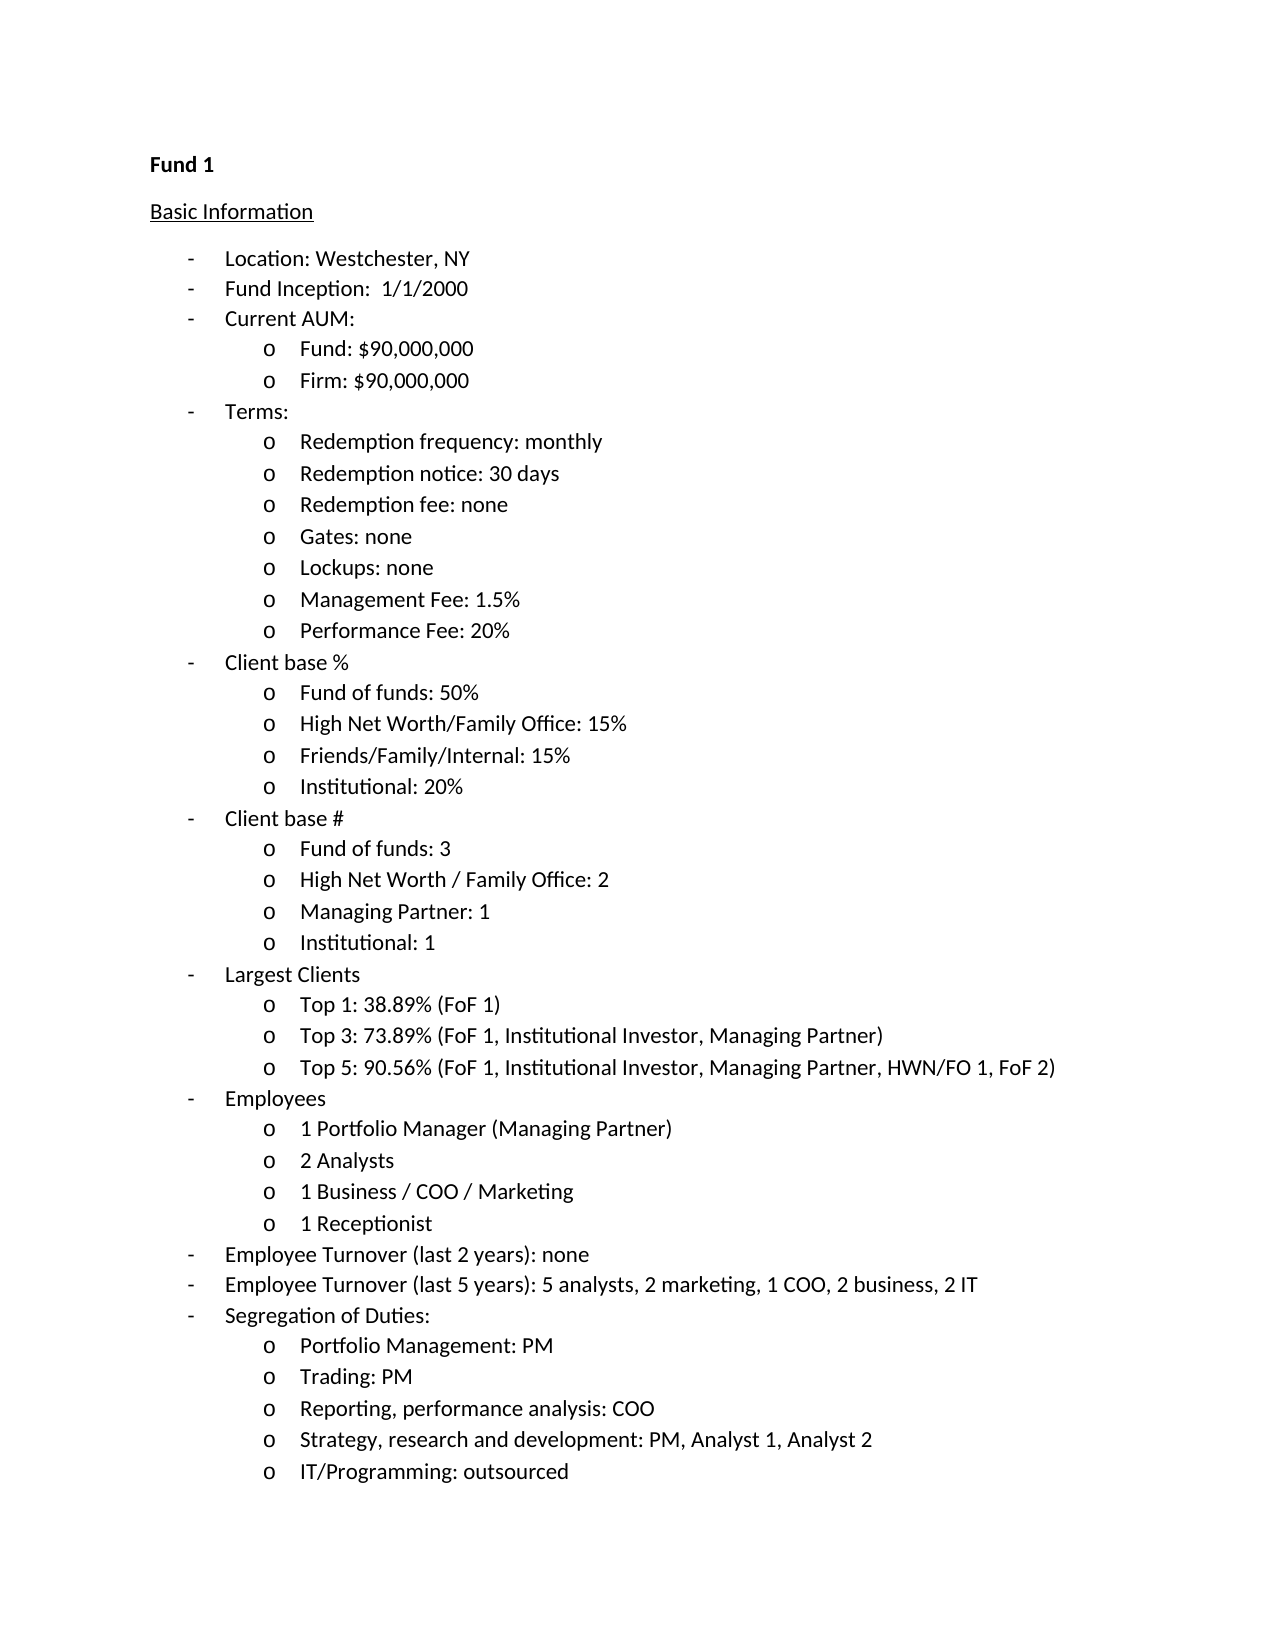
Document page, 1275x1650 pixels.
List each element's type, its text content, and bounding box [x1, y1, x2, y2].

list Lockups: none [262, 553, 1125, 582]
list IT/Programming: outsourced [262, 1457, 1125, 1486]
list Portfolio Management: PM [262, 1331, 1125, 1360]
list Client base % [187, 648, 1125, 676]
list Friends/Family/Internal: 15% [262, 741, 1125, 770]
list Gates: none [262, 522, 1125, 551]
list Strategy, research and development: PM, Analyst 1, Analyst 2 [262, 1425, 1125, 1454]
list Segregation of Duties: [187, 1301, 1125, 1329]
list 2 Analysts [262, 1146, 1125, 1175]
list 1 Portfolio Manager (Managing Partner) [262, 1114, 1125, 1144]
list Fund of funds: 3 [262, 834, 1125, 863]
list Redemption notice: 30 days [262, 459, 1125, 488]
list Redemption fee: none [262, 490, 1125, 519]
list Redemption frequency: monthly [262, 427, 1125, 457]
list Client base # [187, 804, 1125, 832]
list High Net Worth / Family Office: 2 [262, 865, 1125, 894]
list Employees [187, 1084, 1125, 1112]
list Largest Clients [187, 960, 1125, 988]
list Terms: [187, 397, 1125, 425]
list Performance Fee: 20% [262, 616, 1125, 645]
list Top 1: 38.89% (FoF 1) [262, 990, 1125, 1019]
list 1 Receptionist [262, 1209, 1125, 1238]
list Management Fee: 1.5% [262, 585, 1125, 614]
list Location: Westchester, NY [187, 244, 1125, 272]
text Basic Information [150, 197, 1125, 225]
list Fund of funds: 50% [262, 678, 1125, 707]
list Fund Inception: 1/1/2000 [187, 274, 1125, 302]
list Current AUM: [187, 304, 1125, 332]
list Top 5: 90.56% (FoF 1, Institutional Investor, Managing Partner, HWN/FO 1, FoF 2) [262, 1053, 1125, 1082]
list Top 3: 73.89% (FoF 1, Institutional Investor, Managing Partner) [262, 1021, 1125, 1051]
list 1 Business / COO / Marketing [262, 1177, 1125, 1207]
list Fund: $90,000,000 [262, 334, 1125, 363]
list Institutional: 1 [262, 928, 1125, 957]
list Institutional: 20% [262, 772, 1125, 801]
list Employee Turnover (last 2 years): none [187, 1240, 1125, 1268]
text Fund 1 [150, 150, 1125, 178]
list Employee Turnover (last 5 years): 5 analysts, 2 marketing, 1 COO, 2 business, 2 IT [187, 1271, 1125, 1299]
list Reporting, performance analysis: COO [262, 1394, 1125, 1423]
list Firm: $90,000,000 [262, 366, 1125, 395]
list High Net Worth/Family Office: 15% [262, 709, 1125, 738]
list Trading: PM [262, 1362, 1125, 1392]
list Managing Partner: 1 [262, 897, 1125, 926]
